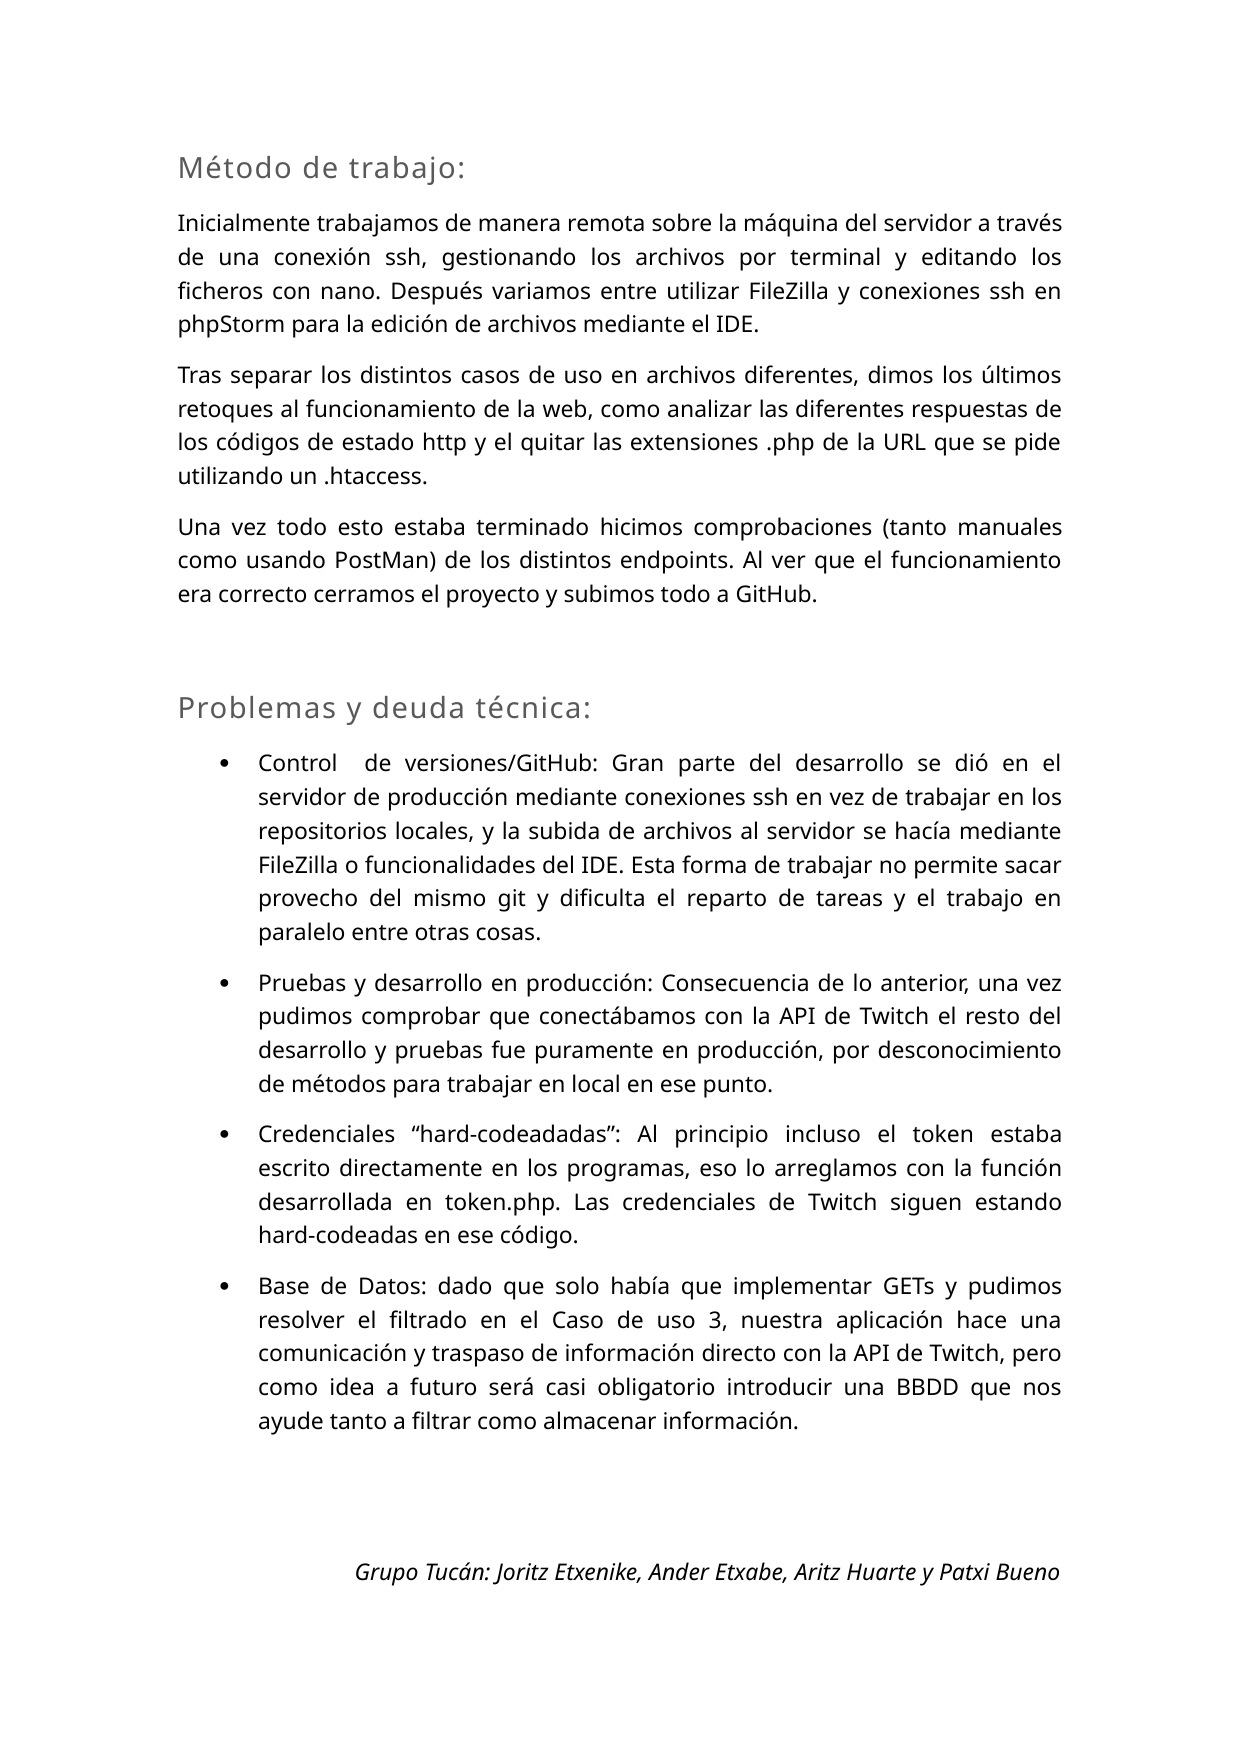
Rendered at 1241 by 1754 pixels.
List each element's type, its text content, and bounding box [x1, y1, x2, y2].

list Pruebas y desarrollo en producción: Consecuencia de lo anterior, una vez pudimos comprobar que conectábamos con la API de Twitch el resto del desarrollo y pruebas fue puramente en producción, por desconocimiento de métodos para trabajar en local en ese punto. [220, 966, 1063, 1099]
list Credenciales “hard-codeadadas”: Al principio incluso el token estaba escrito directamente en los programas, eso lo arreglamos con la función desarrollada en token.php. Las credenciales de Twitch siguen estando hard-codeadas en ese código. [220, 1118, 1063, 1251]
list Base de Datos: dado que solo había que implementar GETs y pudimos resolver el filtrado en el Caso de uso 3, nuestra aplicación hace una comunicación y traspaso de información directo con la API de Twitch, pero como idea a futuro será casi obligatorio introducir una BBDD que nos ayude tanto a filtrar como almacenar información. [220, 1270, 1063, 1436]
subtitle Problemas y deuda técnica: [177, 688, 1063, 727]
text Una vez todo esto estaba terminado hicimos comprobaciones (tanto manuales como usando PostMan) de los distintos endpoints. Al ver que el funcionamiento era correcto cerramos el proyecto y subimos todo a GitHub. [177, 510, 1063, 609]
list Control de versiones/GitHub: Gran parte del desarrollo se dió en el servidor de producción mediante conexiones ssh en vez de trabajar en los repositorios locales, y la subida de archivos al servidor se hacía mediante FileZilla o funcionalidades del IDE. Esta forma de trabajar no permite sacar provecho del mismo git y dificulta el reparto de tareas y el trabajo en paralelo entre otras cosas. [220, 747, 1063, 947]
text Inicialmente trabajamos de manera remota sobre la máquina del servidor a través de una conexión ssh, gestionando los archivos por terminal y editando los ficheros con nano. Después variamos entre utilizar FileZilla y conexiones ssh en phpStorm para la edición de archivos mediante el IDE. [177, 207, 1063, 339]
text Tras separar los distintos casos de uso en archivos diferentes, dimos los últimos retoques al funcionamiento de la web, como analizar las diferentes respuestas de los códigos de estado http y el quitar las extensiones .php de la URL que se pide utilizando un .htaccess. [177, 359, 1063, 491]
subtitle Método de trabajo: [177, 148, 1063, 187]
